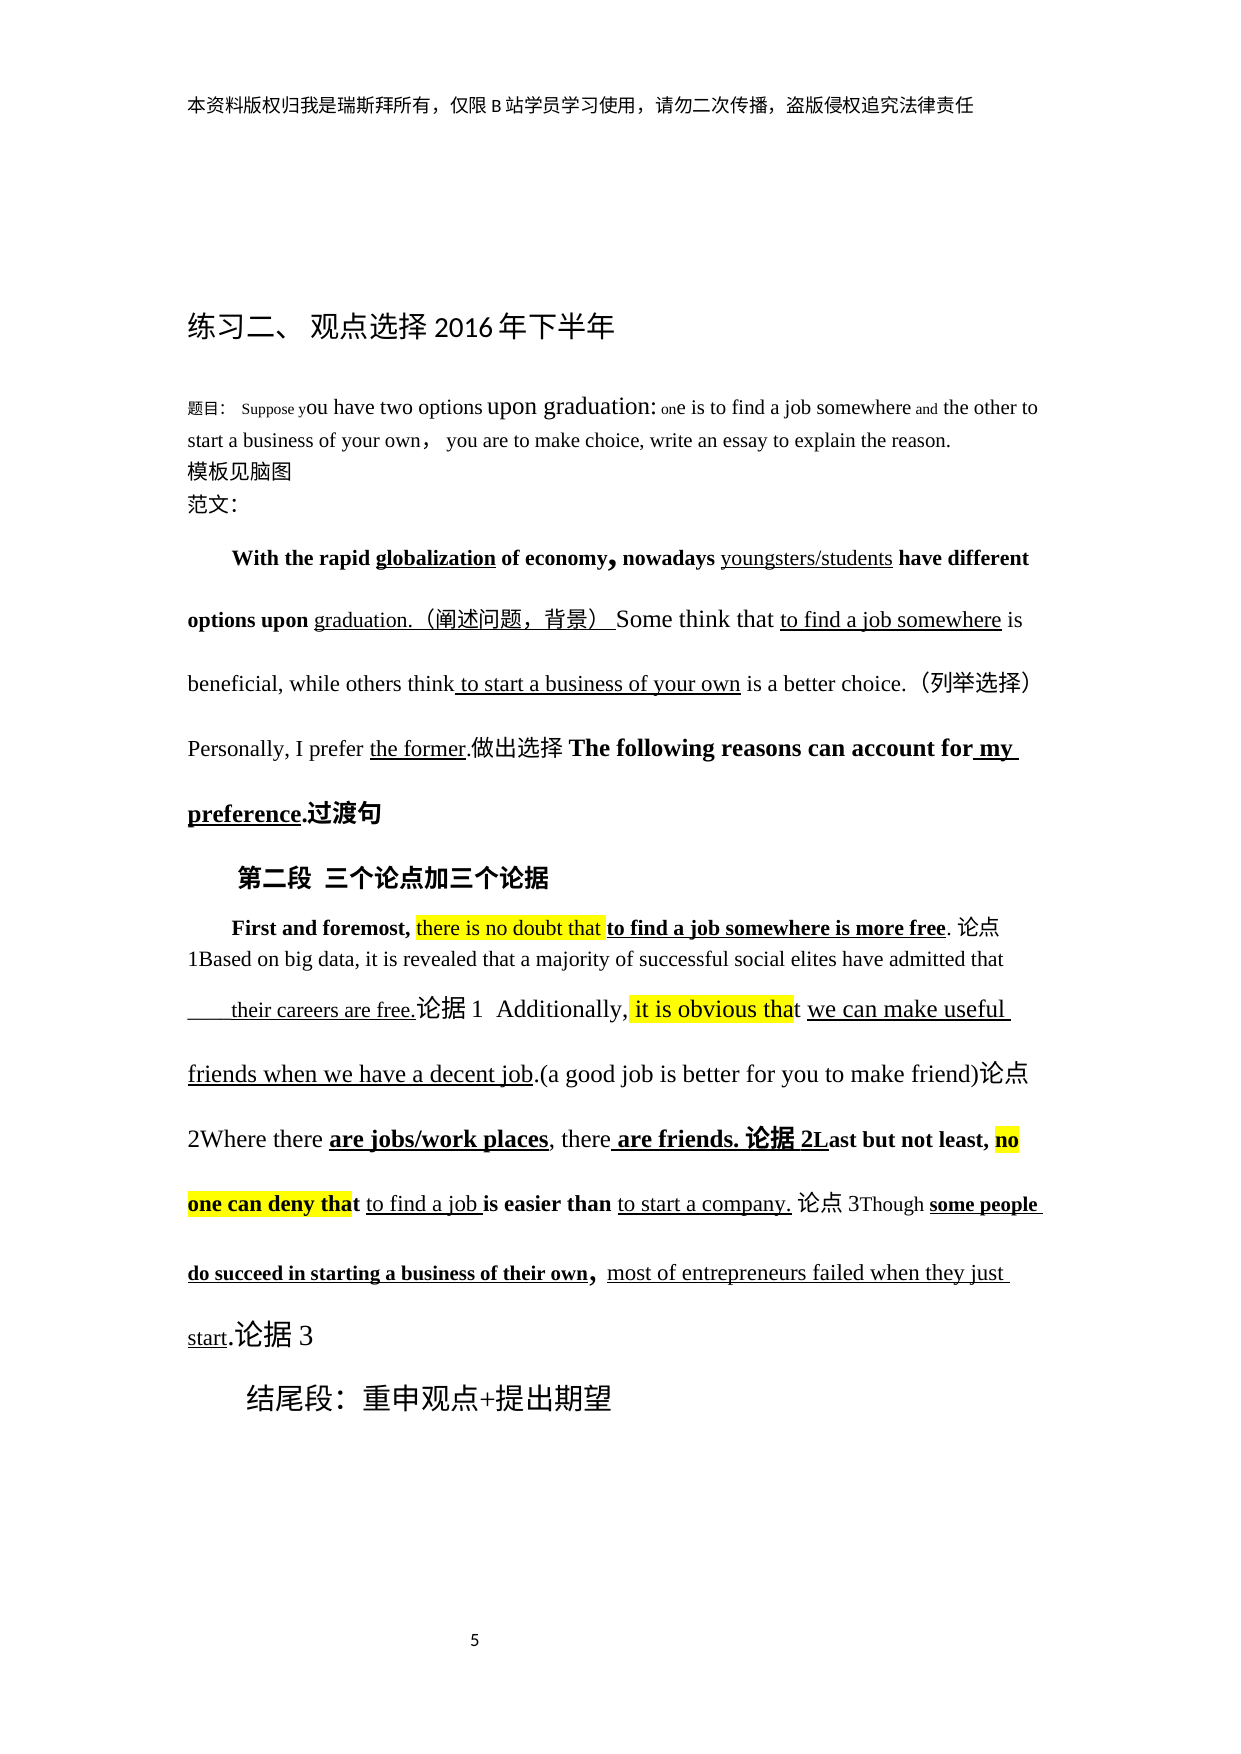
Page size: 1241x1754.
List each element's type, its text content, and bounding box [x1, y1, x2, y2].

text 练习二、 观点选择 2016年下半年 [187, 292, 1053, 357]
text 第二段 三个论点加三个论据 [187, 844, 1053, 909]
text 模板见脑图 [187, 454, 1053, 487]
text First and foremost, there is no doubt that to find a job somewhere is more free. 论点1Based on big data, it is revealed that a majority of successful social elites have admitted that ____their careers are free.论据1 Additionally, it is obvious that we can make useful friends when we have a decent job.(a good job is better for you to make friend)论点2Where there are jobs/work places, there are friends. 论据2Last but not least, no one can deny that to find a job is easier than to start a company. 论点3Though some people do succeed in starting a business of their own, most of entrepreneurs failed when they just start.论据3 [187, 909, 1053, 1364]
text 范文： [187, 487, 1053, 519]
text With the rapid globalization of economy, nowadays youngsters/students have different options upon graduation.（阐述问题，背景） Some think that to find a job somewhere is beneficial, while others think to start a business of your own is a better choice.（列举选择） Personally, I prefer the former.做出选择 The following reasons can account for my preference.过渡句 [187, 519, 1053, 844]
text 结尾段：重申观点+提出期望 [187, 1364, 1053, 1429]
text 题目： Suppose you have two options upon graduation: one is to find a job somewhere and the other to start a business of your own， you are to make choice, write an essay to explain the reason. [187, 389, 1053, 454]
